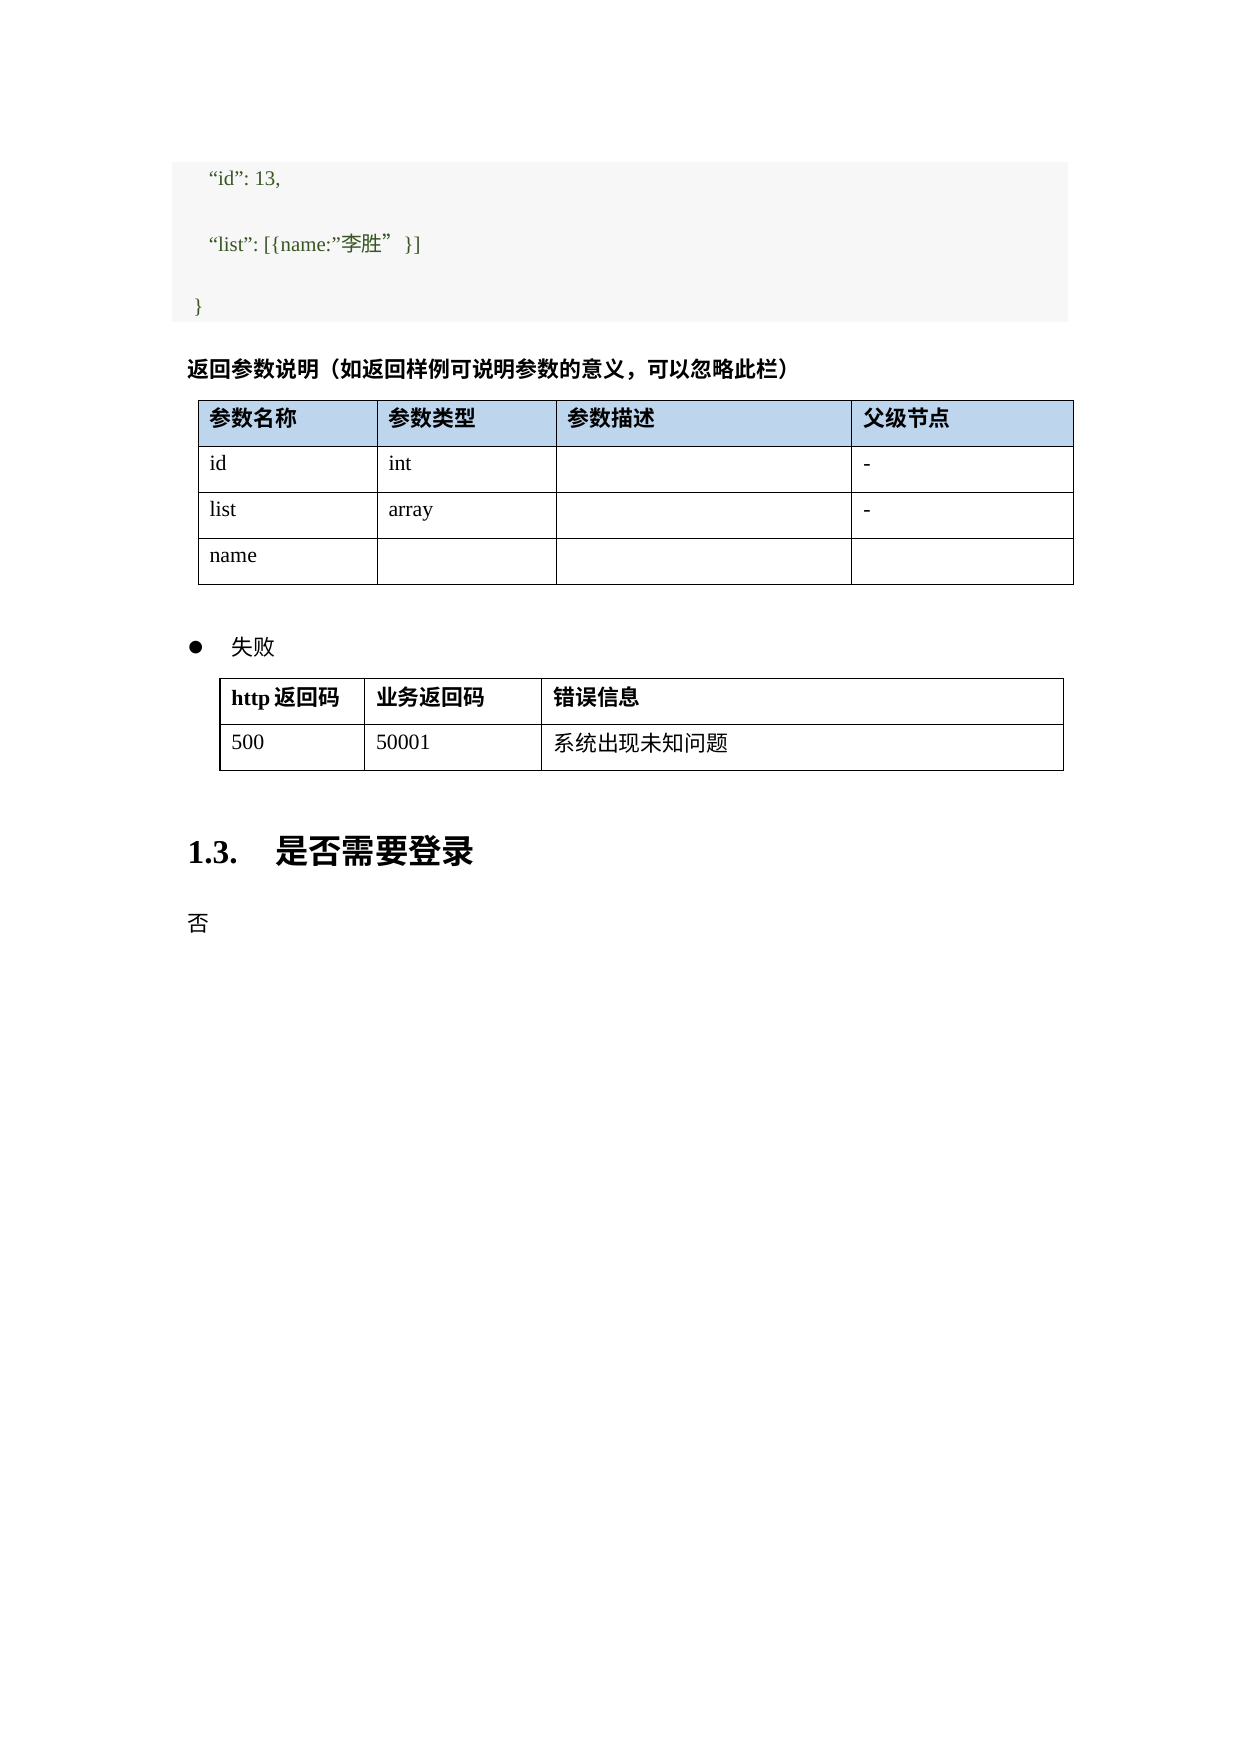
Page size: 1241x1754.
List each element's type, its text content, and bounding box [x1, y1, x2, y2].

table_header 参数类型 [378, 401, 556, 446]
text 否 [187, 905, 1053, 938]
text “id”: 13, [172, 162, 1068, 194]
text 返回参数说明（如返回样例可说明参数的意义，可以忽略此栏） [187, 351, 1053, 384]
table_cell 50001 [365, 725, 541, 770]
table_cell name [199, 539, 377, 584]
table_cell int [378, 447, 556, 492]
table_cell array [378, 493, 556, 538]
table_header 父级节点 [852, 401, 1073, 446]
table_header 参数名称 [199, 401, 377, 446]
table_cell list [199, 493, 377, 538]
table_cell - [852, 493, 1073, 538]
text “list”: [{name:”李胜”}] [172, 226, 1068, 258]
table_cell [557, 539, 851, 584]
table_cell [378, 539, 556, 584]
table_cell 500 [221, 725, 364, 770]
text } [172, 289, 1068, 322]
table_cell [557, 447, 851, 492]
table_cell id [199, 447, 377, 492]
list 失败 [187, 630, 1053, 662]
table_header 业务返回码 [365, 679, 541, 724]
table_cell [852, 539, 1073, 584]
table_cell 系统出现未知问题 [542, 725, 1063, 770]
table_cell - [852, 447, 1073, 492]
table_header 错误信息 [542, 679, 1063, 724]
table_header 参数描述 [557, 401, 851, 446]
table_header http返回码 [221, 679, 364, 724]
table_cell [557, 493, 851, 538]
subtitle 是否需要登录 [187, 816, 1053, 881]
